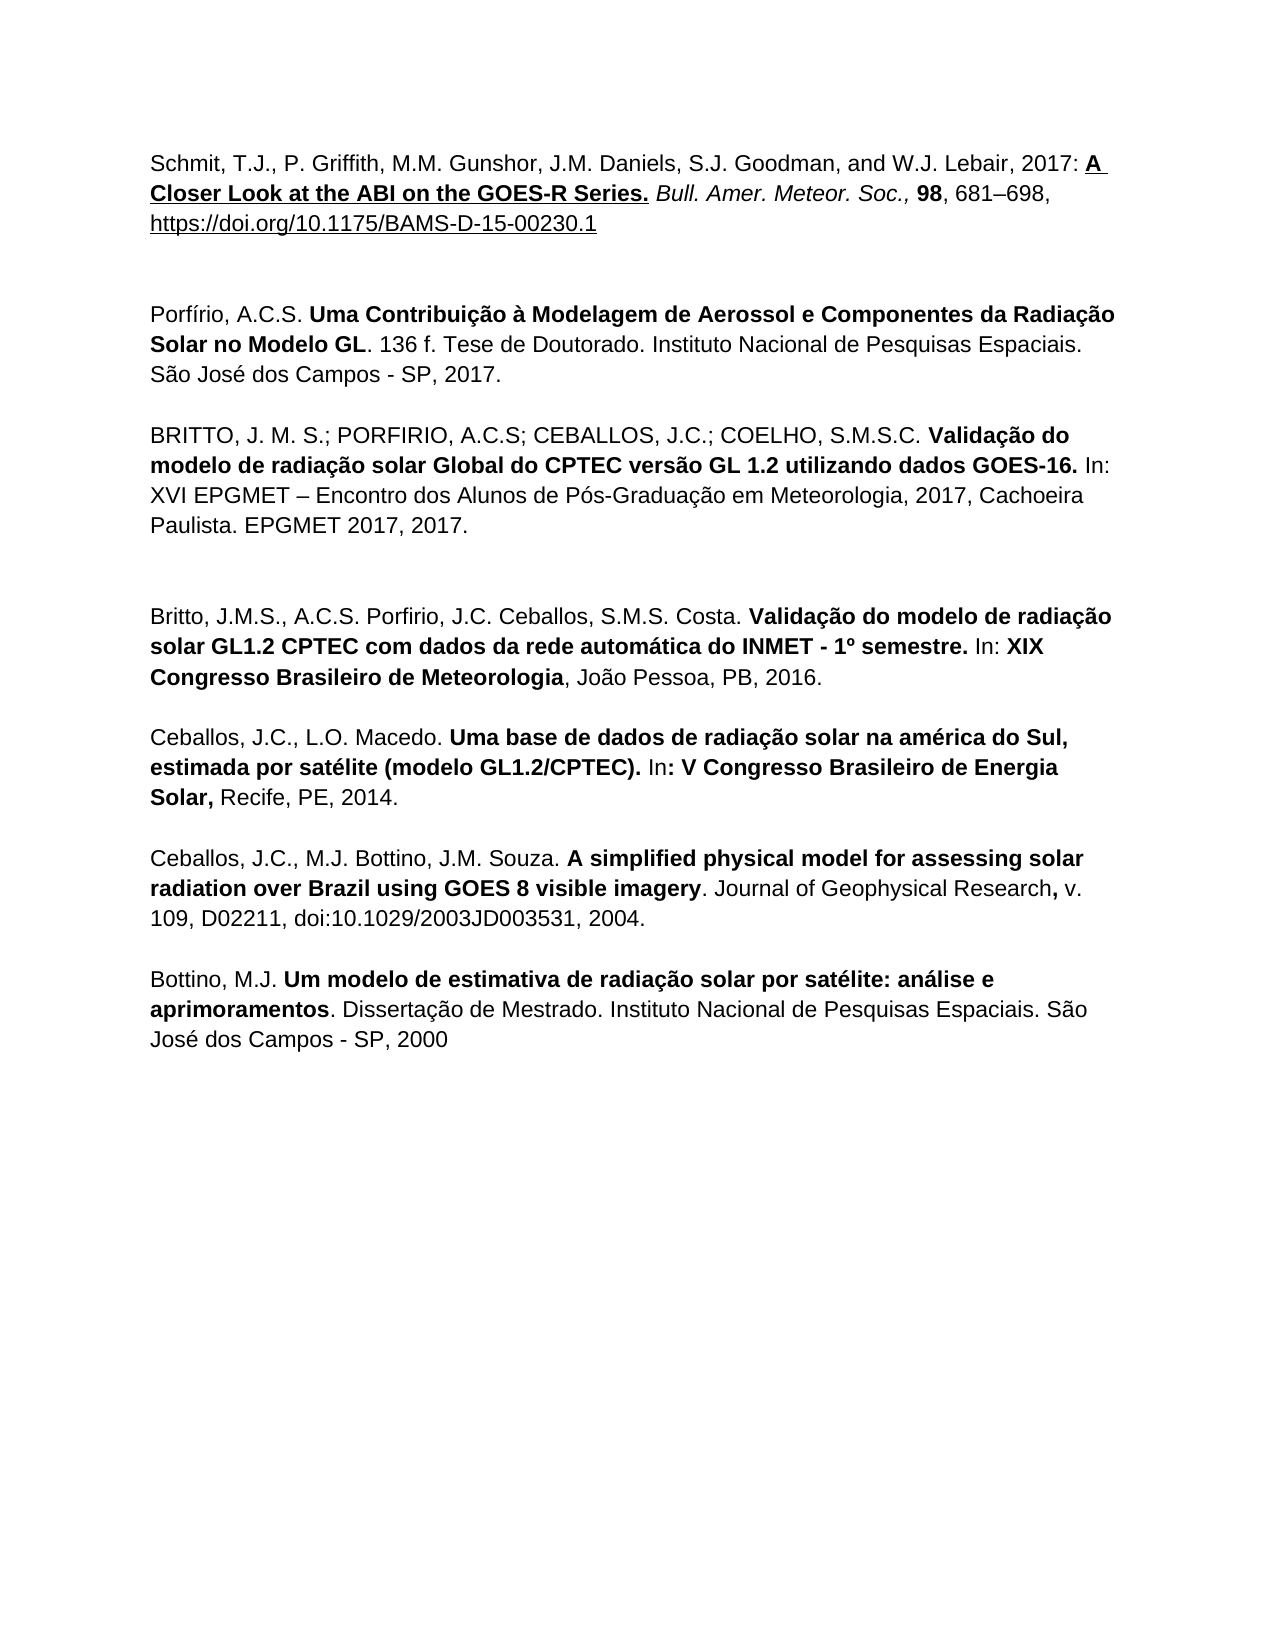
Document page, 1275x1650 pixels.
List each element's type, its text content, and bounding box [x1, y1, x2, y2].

text Bottino, M.J. Um modelo de estimativa de radiação solar por satélite: análise e aprimoramentos. Dissertação de Mestrado. Instituto Nacional de Pesquisas Espaciais. São José dos Campos - SP, 2000 [150, 966, 1125, 1052]
text Britto, J.M.S., A.C.S. Porfirio, J.C. Ceballos, S.M.S. Costa. Validação do modelo de radiação solar GL1.2 CPTEC com dados da rede automática do INMET - 1º semestre. In: XIX Congresso Brasileiro de Meteorologia, João Pessoa, PB, 2016. [150, 603, 1125, 690]
text BRITTO, J. M. S.; PORFIRIO, A.C.S; CEBALLOS, J.C.; COELHO, S.M.S.C. Validação do modelo de radiação solar Global do CPTEC versão GL 1.2 utilizando dados GOES-16. In: XVI EPGMET – Encontro dos Alunos de Pós-Graduação em Meteorologia, 2017, Cachoeira Paulista. EPGMET 2017, 2017. [150, 422, 1125, 539]
text Ceballos, J.C., L.O. Macedo. Uma base de dados de radiação solar na américa do Sul, estimada por satélite (modelo GL1.2/CPTEC). In: V Congresso Brasileiro de Energia Solar, Recife, PE, 2014. [150, 724, 1125, 811]
text Porfírio, A.C.S. Uma Contribuição à Modelagem de Aerossol e Componentes da Radiação Solar no Modelo GL. 136 f. Tese de Doutorado. Instituto Nacional de Pesquisas Espaciais. São José dos Campos - SP, 2017. [150, 301, 1125, 388]
text Ceballos, J.C., M.J. Bottino, J.M. Souza. A simplified physical model for assessing solar radiation over Brazil using GOES 8 visible imagery. Journal of Geophysical Research, v. 109, D02211, doi:10.1029/2003JD003531, 2004. [150, 845, 1125, 932]
text Schmit, T.J., P. Griffith, M.M. Gunshor, J.M. Daniels, S.J. Goodman, and W.J. Lebair, 2017: A Closer Look at the ABI on the GOES-R Series. Bull. Amer. Meteor. Soc., 98, 681–698, https://doi.org/10.1175/BAMS-D-15-00230.1 [150, 150, 1125, 237]
